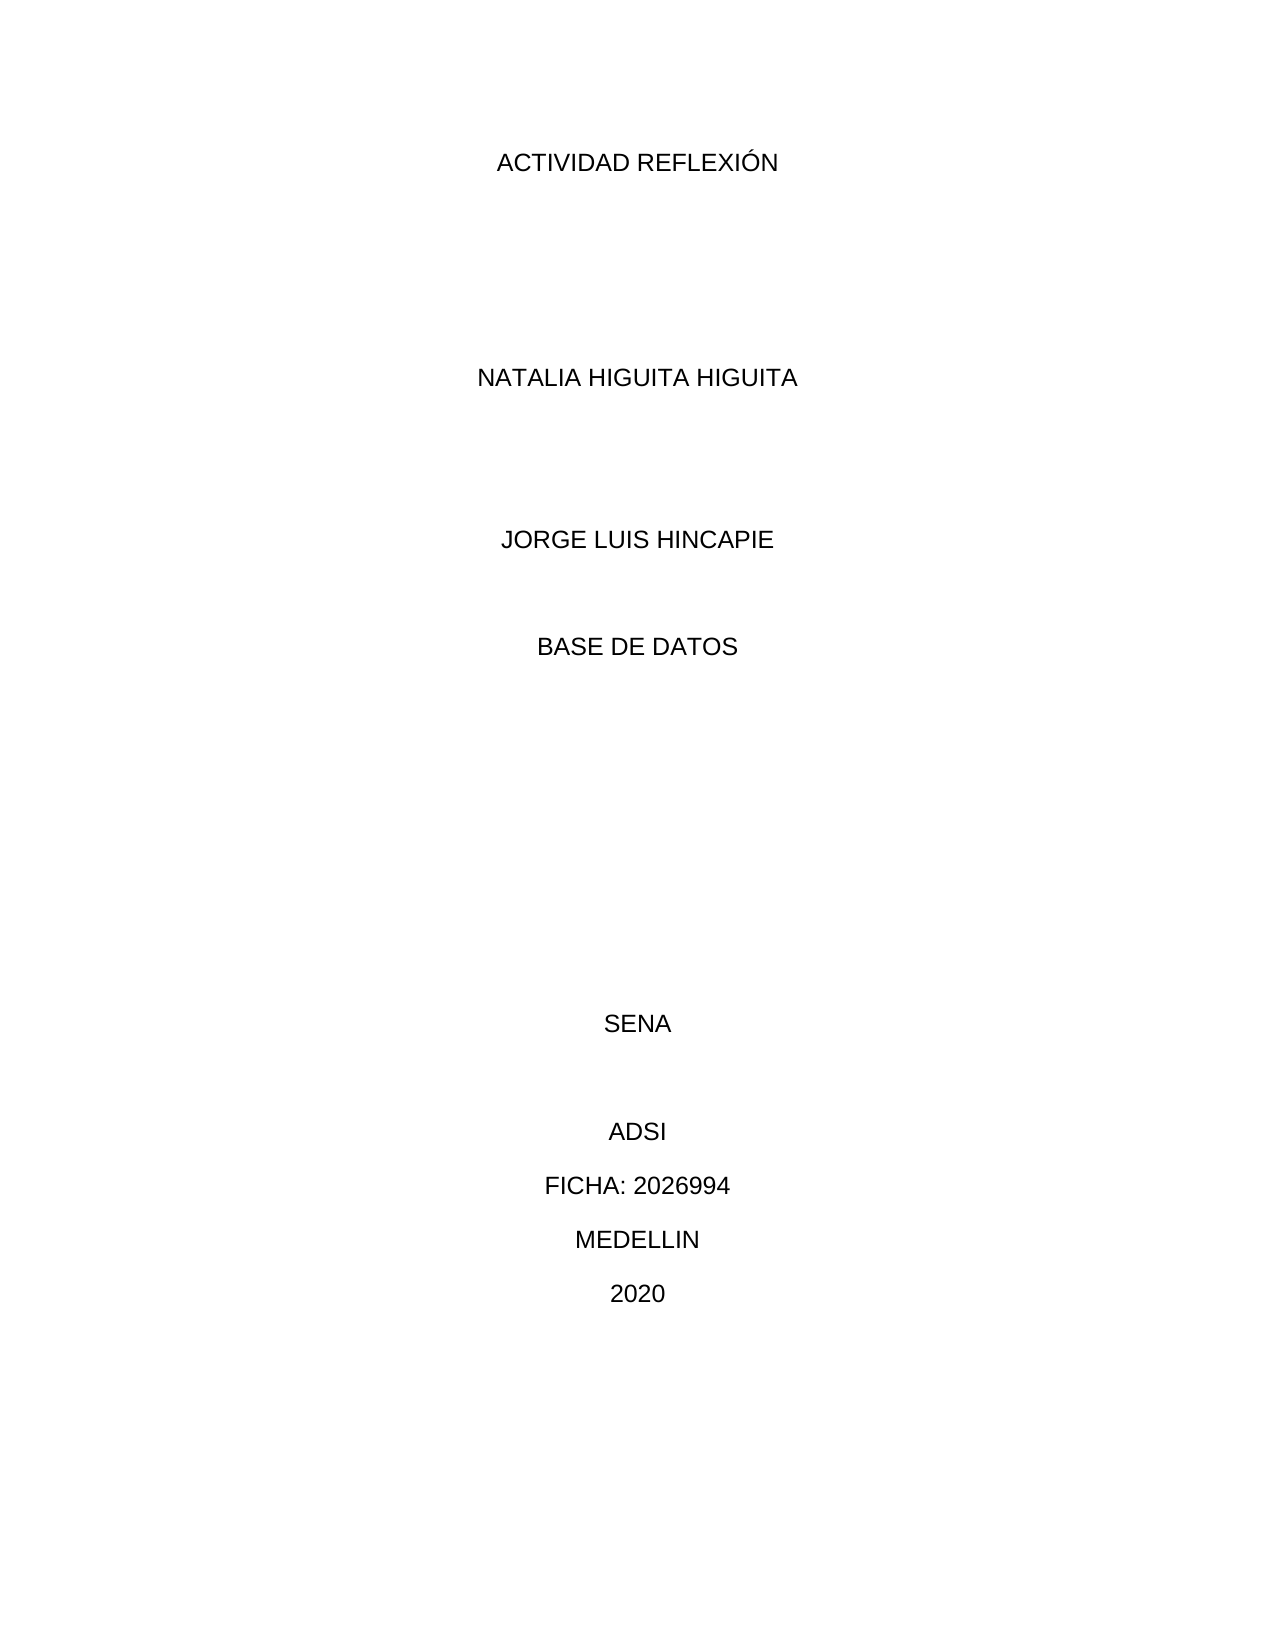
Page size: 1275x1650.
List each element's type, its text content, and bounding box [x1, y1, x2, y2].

text FICHA: 2026994 [177, 1171, 1098, 1199]
text ACTIVIDAD REFLEXIÓN [177, 148, 1098, 176]
text SENA [177, 1009, 1098, 1038]
text 2020 [177, 1278, 1098, 1307]
text JORGE LUIS HINCAPIE [177, 524, 1098, 553]
text ADSI [177, 1117, 1098, 1146]
text NATALIA HIGUITA HIGUITA [177, 363, 1098, 392]
text BASE DE DATOS [177, 632, 1098, 661]
text MEDELLIN [177, 1225, 1098, 1253]
